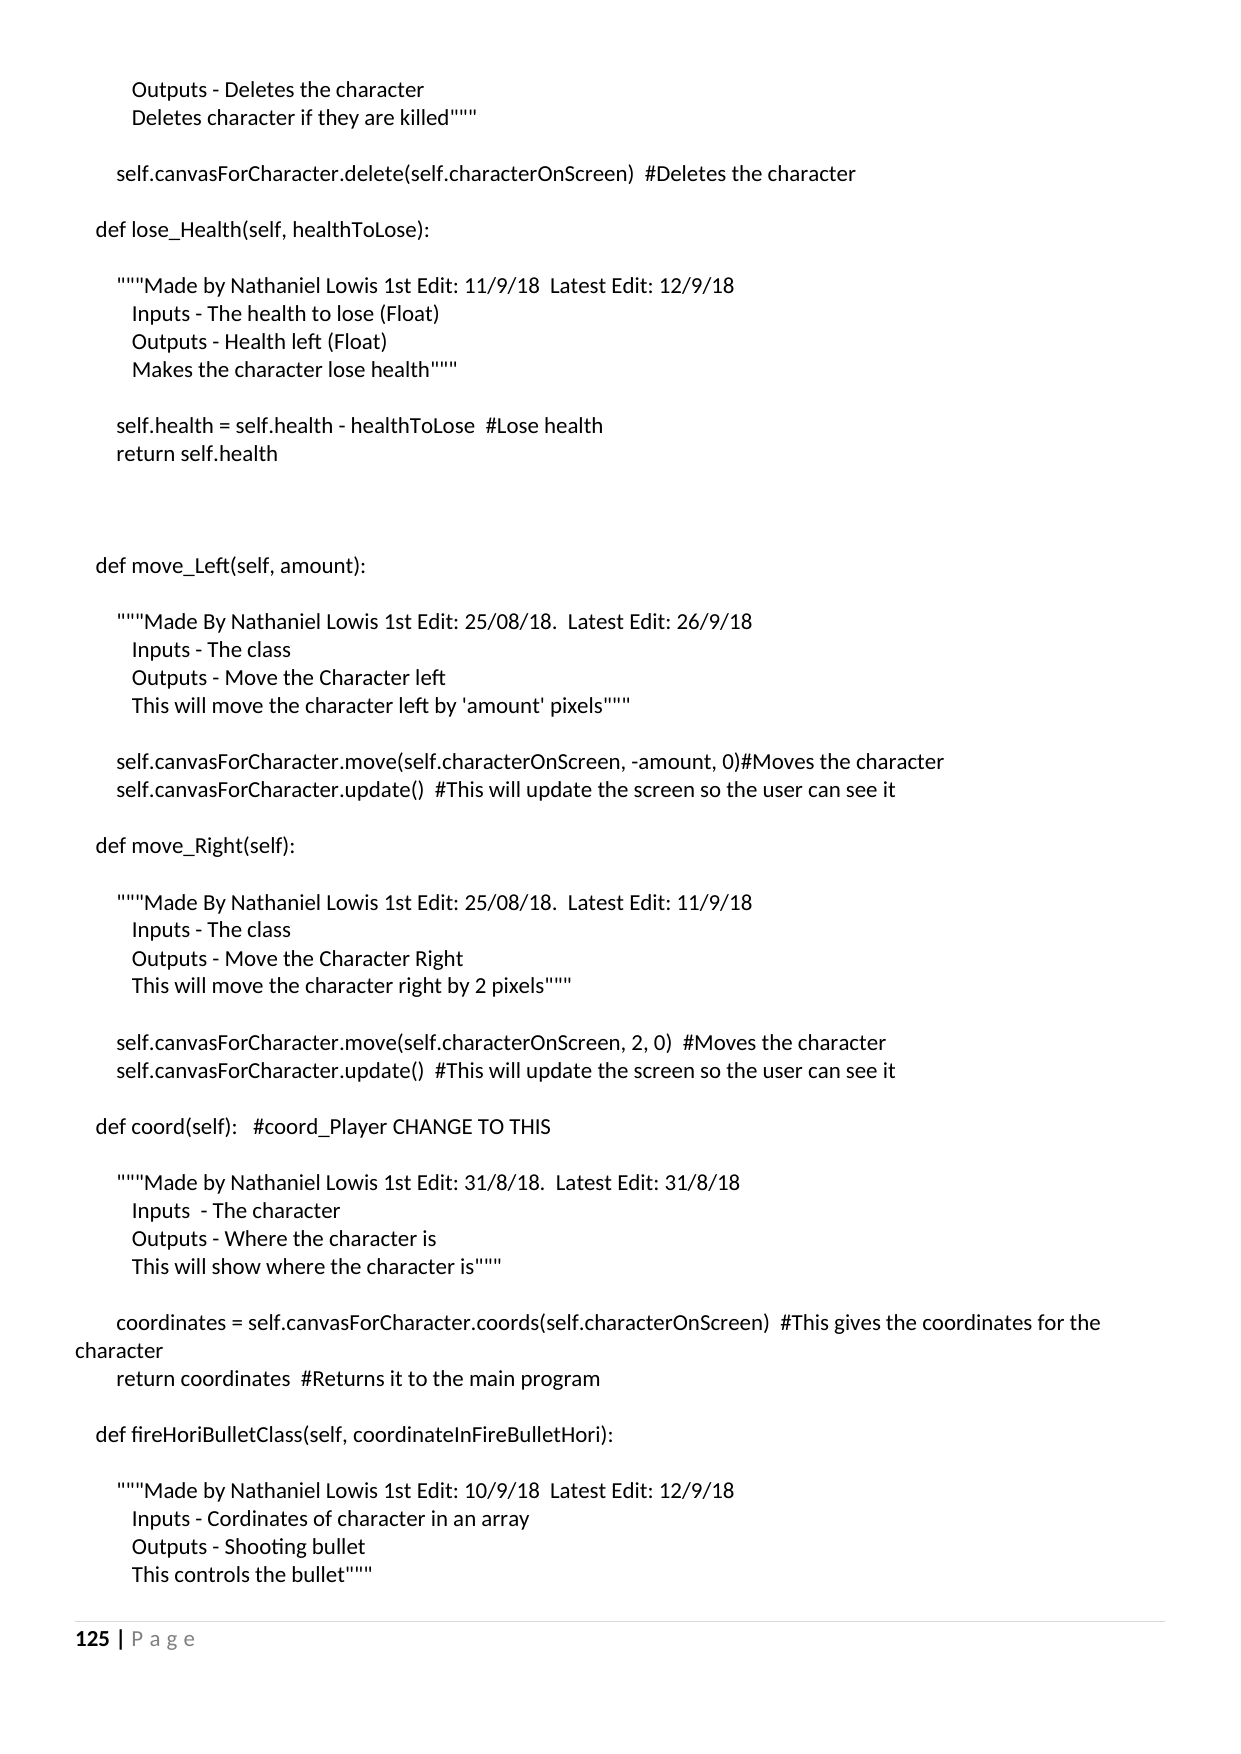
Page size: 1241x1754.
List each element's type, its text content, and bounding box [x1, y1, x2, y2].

text def move_Right(self): [75, 832, 1165, 859]
text self.health = self.health - healthToLose #Lose health [75, 411, 1165, 439]
text Outputs - Move the Character Right [75, 944, 1165, 972]
text Outputs - Shooting bullet [75, 1532, 1165, 1560]
text This will move the character left by 'amount' pixels""" [75, 691, 1165, 719]
text Inputs - The class [75, 635, 1165, 663]
text Inputs - Cordinates of character in an array [75, 1504, 1165, 1532]
text Inputs - The class [75, 916, 1165, 944]
text Outputs - Move the Character left [75, 663, 1165, 691]
text Makes the character lose health""" [75, 355, 1165, 383]
text return coordinates #Returns it to the main program [75, 1364, 1165, 1392]
text def move_Left(self, amount): [75, 551, 1165, 579]
text """Made by Nathaniel Lowis 1st Edit: 10/9/18 Latest Edit: 12/9/18 [75, 1476, 1165, 1504]
text Outputs - Deletes the character [75, 75, 1165, 103]
text This will show where the character is""" [75, 1252, 1165, 1280]
text Deletes character if they are killed""" [75, 103, 1165, 131]
text Outputs - Where the character is [75, 1224, 1165, 1252]
text coordinates = self.canvasForCharacter.coords(self.characterOnScreen) #This gives the coordinates for the character [75, 1308, 1165, 1364]
text This will move the character right by 2 pixels""" [75, 972, 1165, 1000]
text def fireHoriBulletClass(self, coordinateInFireBulletHori): [75, 1420, 1165, 1448]
text return self.health [75, 439, 1165, 467]
text """Made By Nathaniel Lowis 1st Edit: 25/08/18. Latest Edit: 11/9/18 [75, 888, 1165, 916]
text self.canvasForCharacter.update() #This will update the screen so the user can see it [75, 776, 1165, 803]
text def lose_Health(self, healthToLose): [75, 215, 1165, 243]
text self.canvasForCharacter.delete(self.characterOnScreen) #Deletes the character [75, 159, 1165, 187]
text self.canvasForCharacter.move(self.characterOnScreen, 2, 0) #Moves the character [75, 1028, 1165, 1056]
text """Made by Nathaniel Lowis 1st Edit: 31/8/18. Latest Edit: 31/8/18 [75, 1168, 1165, 1196]
text self.canvasForCharacter.move(self.characterOnScreen, -amount, 0)#Moves the character [75, 747, 1165, 776]
text self.canvasForCharacter.update() #This will update the screen so the user can see it [75, 1056, 1165, 1084]
text Outputs - Health left (Float) [75, 327, 1165, 355]
text def coord(self): #coord_Player CHANGE TO THIS [75, 1112, 1165, 1140]
text Inputs - The character [75, 1196, 1165, 1224]
text Inputs - The health to lose (Float) [75, 299, 1165, 327]
text """Made by Nathaniel Lowis 1st Edit: 11/9/18 Latest Edit: 12/9/18 [75, 271, 1165, 299]
text This controls the bullet""" [75, 1560, 1165, 1588]
text """Made By Nathaniel Lowis 1st Edit: 25/08/18. Latest Edit: 26/9/18 [75, 607, 1165, 635]
